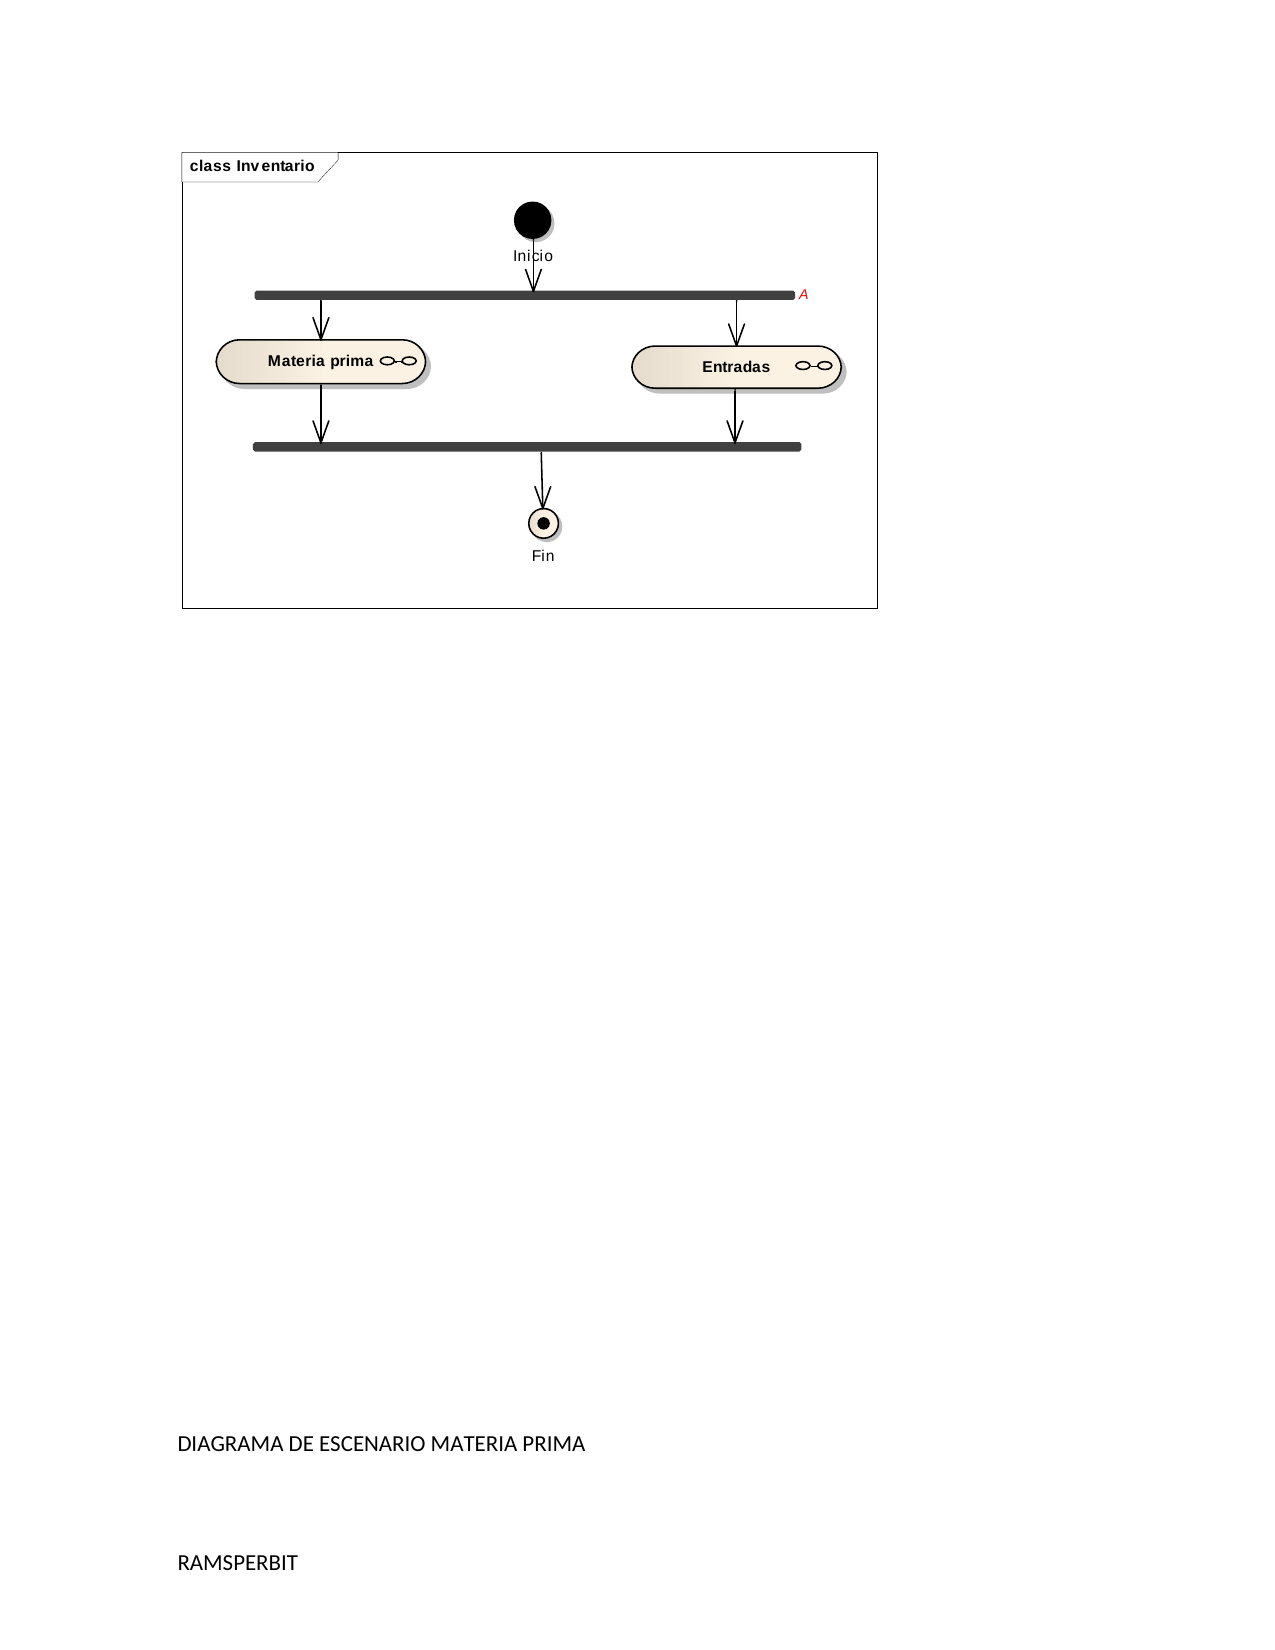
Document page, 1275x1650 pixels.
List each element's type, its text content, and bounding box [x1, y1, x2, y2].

text DIAGRAMA DE ESCENARIO MATERIA PRIMA [177, 1429, 1098, 1457]
